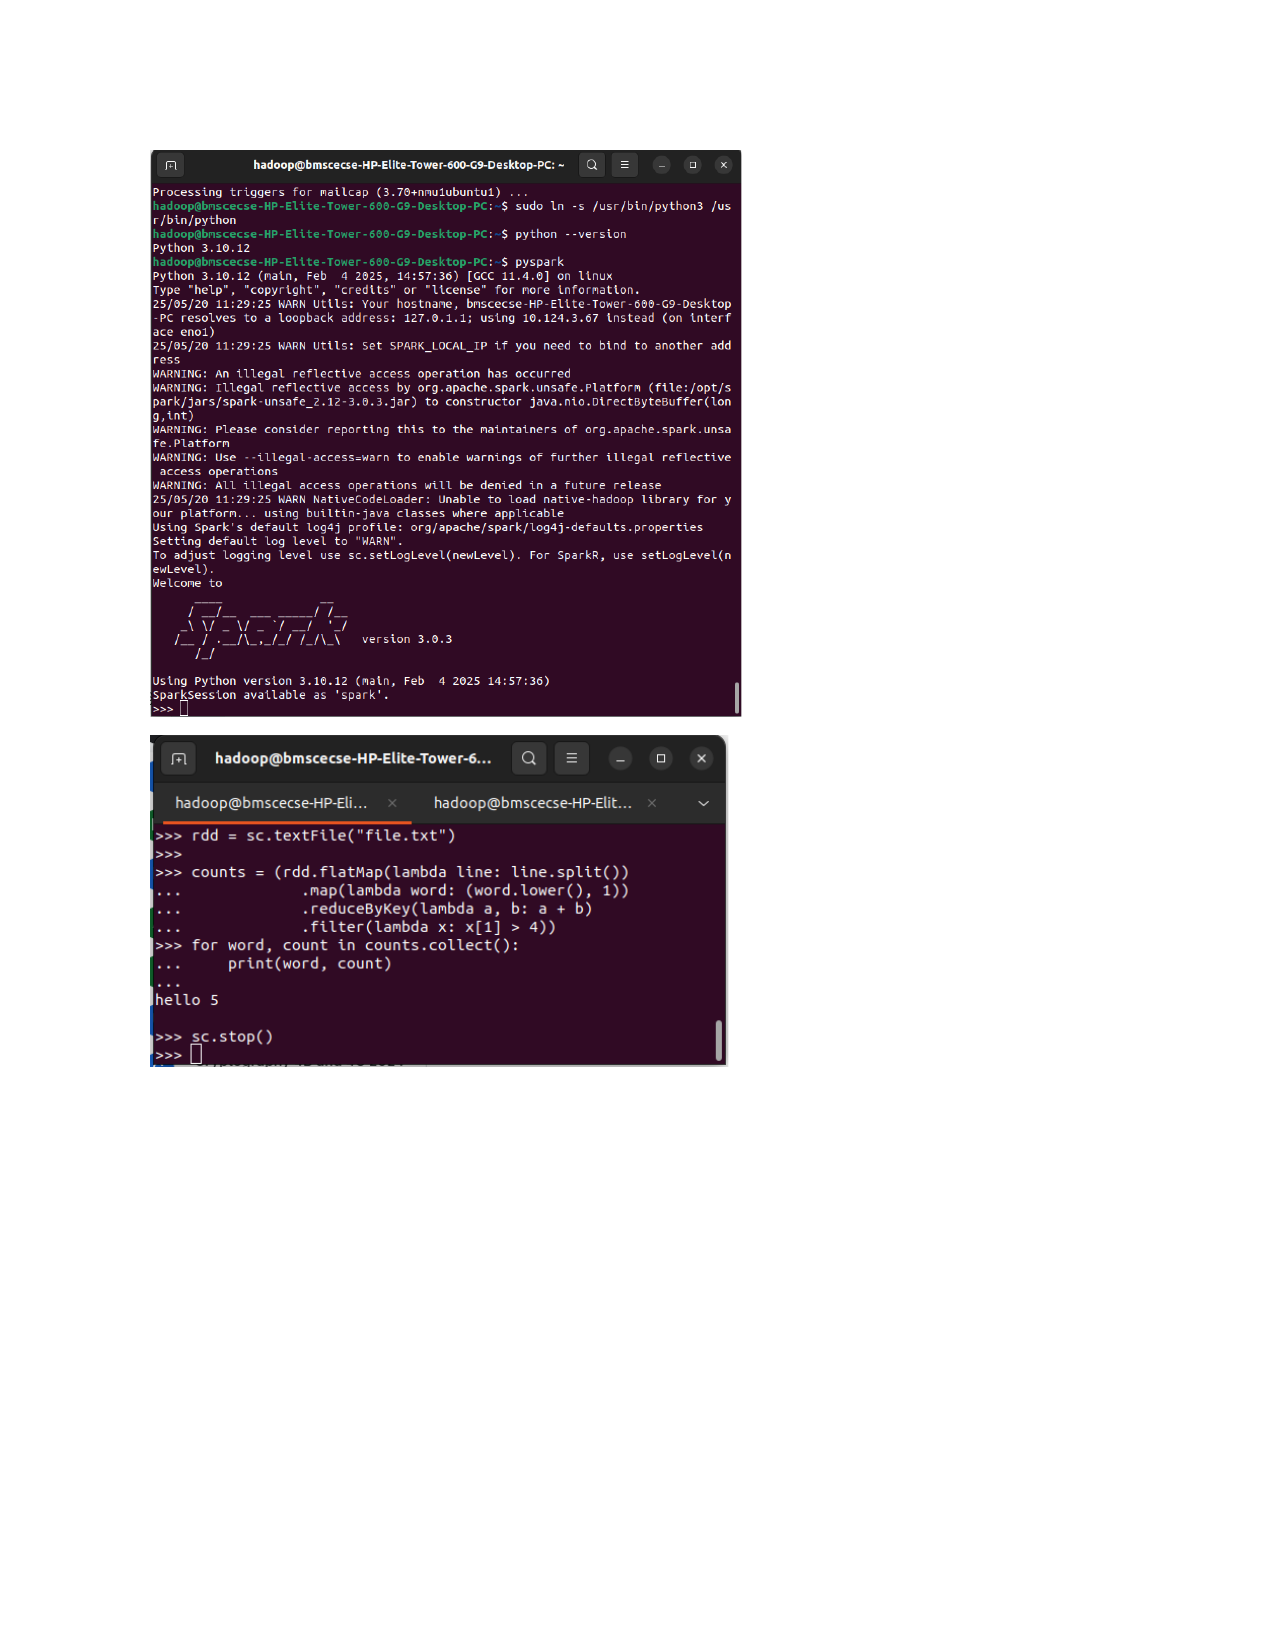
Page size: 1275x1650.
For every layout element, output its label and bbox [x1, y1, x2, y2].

picture [150, 150, 742, 717]
picture [150, 735, 729, 1067]
